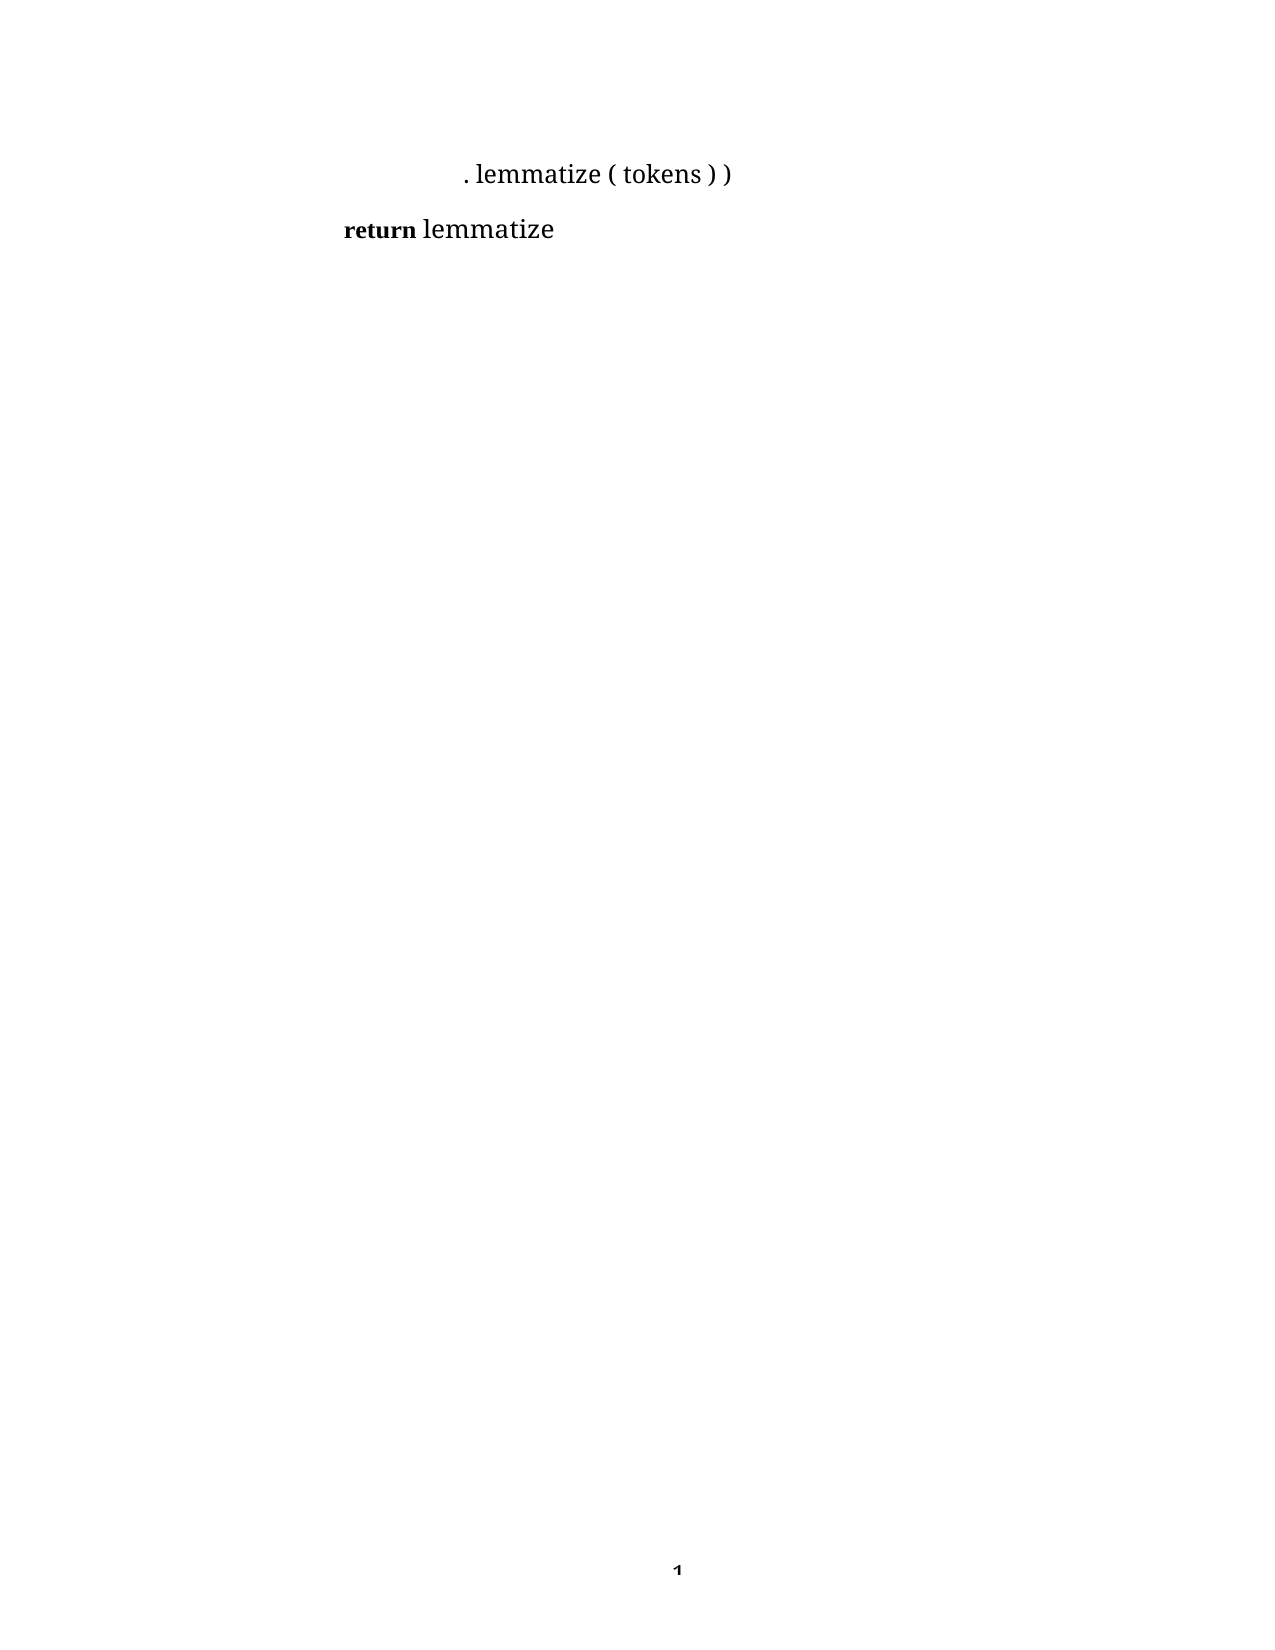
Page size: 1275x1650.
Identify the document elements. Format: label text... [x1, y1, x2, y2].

text return lemmatize [343, 211, 1275, 245]
text . lemmatize ( tokens ) ) [463, 156, 1275, 190]
